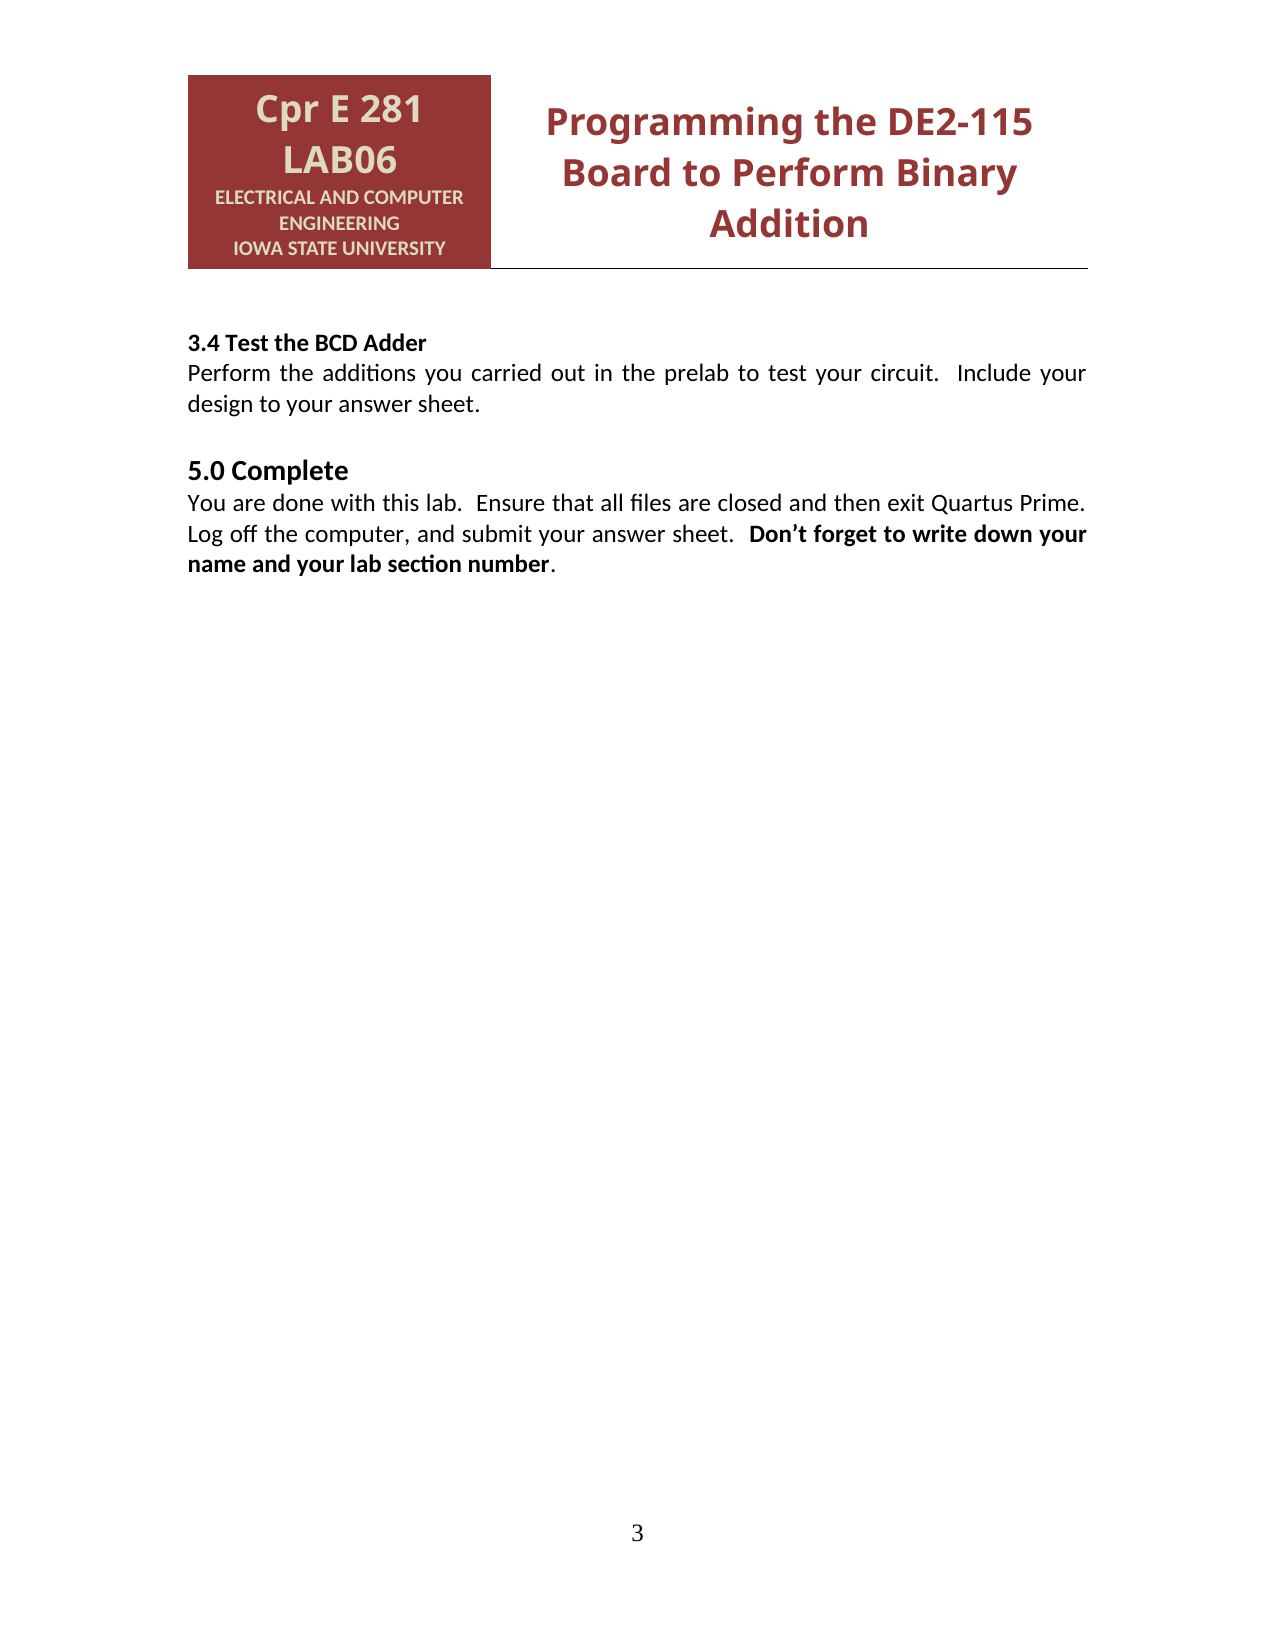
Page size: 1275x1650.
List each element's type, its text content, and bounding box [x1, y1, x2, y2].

text 3.4 Test the BCD Adder [187, 327, 1087, 357]
text Perform the additions you carried out in the prelab to test your circuit. Include your design to your answer sheet. [187, 357, 1087, 418]
text You are done with this lab. Ensure that all files are closed and then exit Quartus Prime. Log off the computer, and submit your answer sheet. Don’t forget to write down your name and your lab section number. [187, 488, 1087, 579]
subtitle 5.0 Complete [187, 452, 1087, 488]
